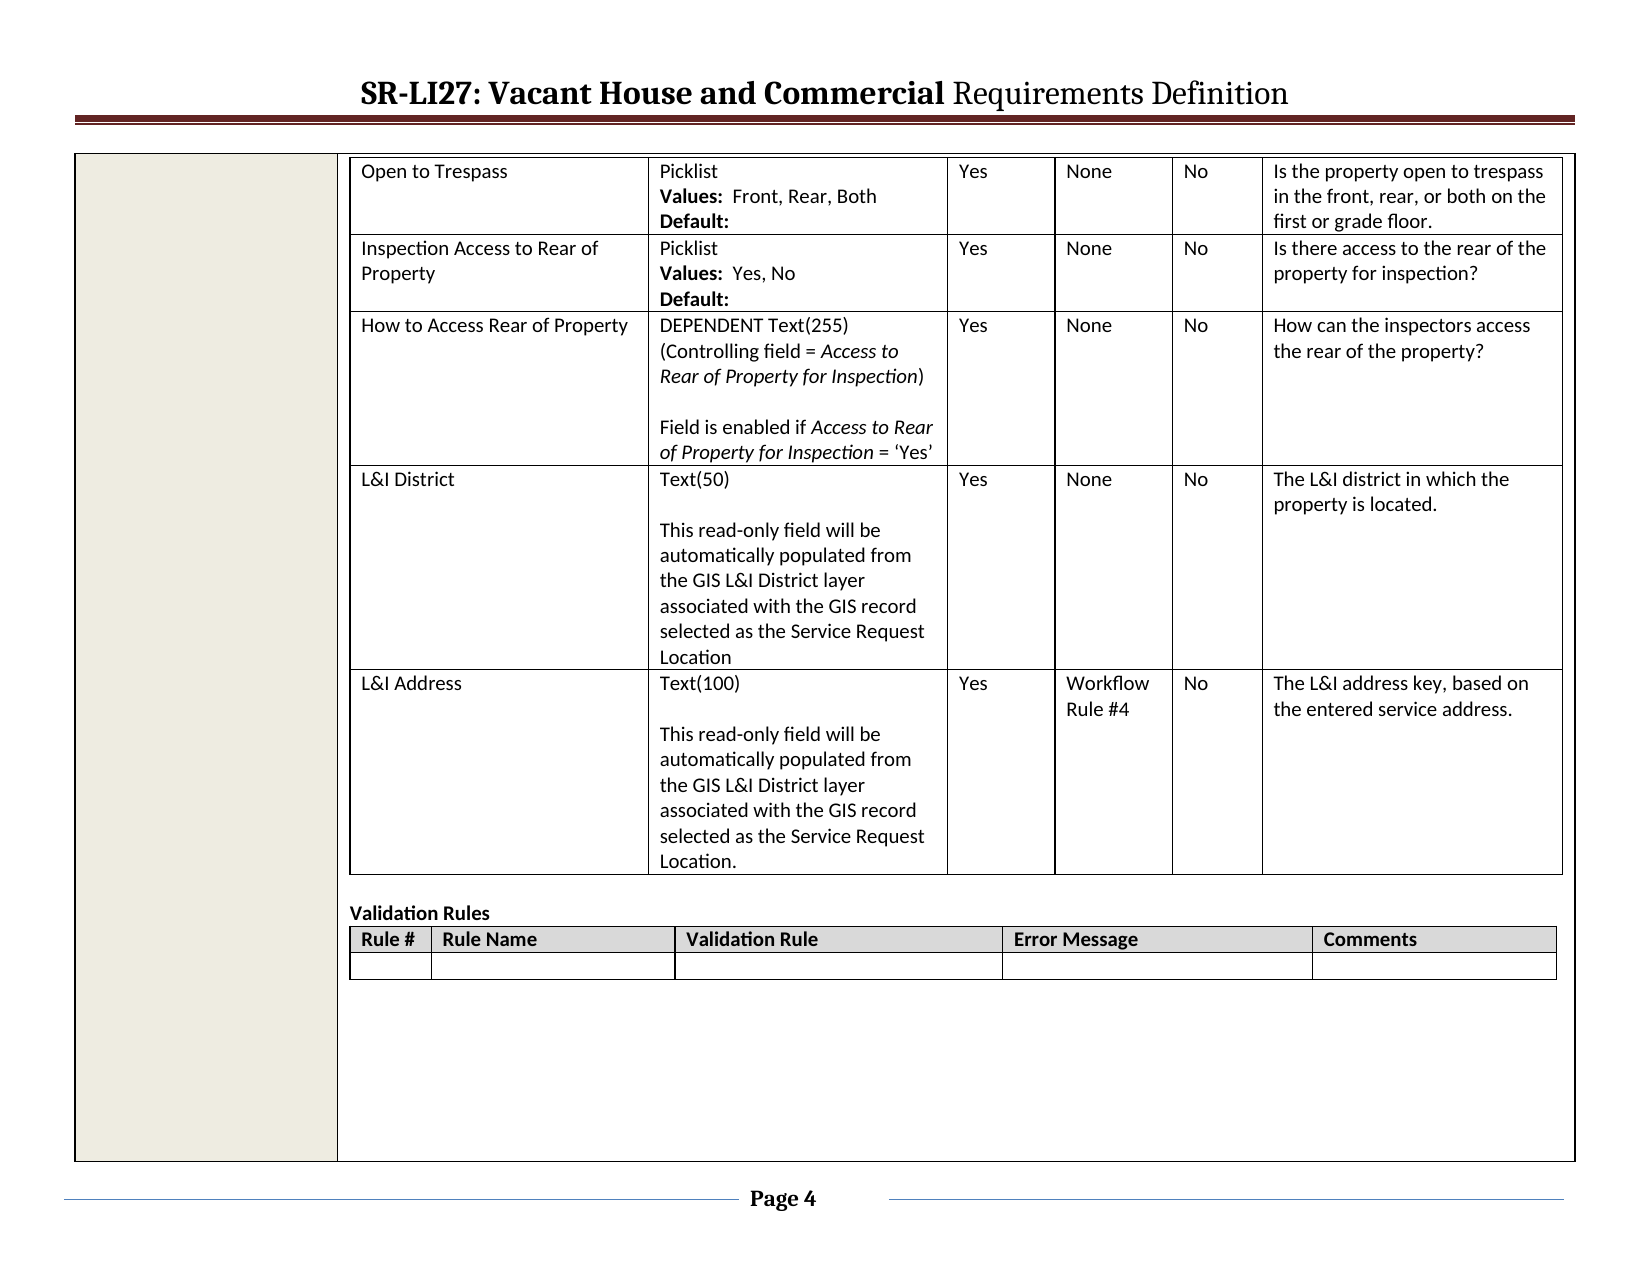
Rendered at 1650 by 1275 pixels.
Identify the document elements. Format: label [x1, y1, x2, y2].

table_cell [76, 154, 337, 1161]
table_cell [338, 154, 1574, 1161]
